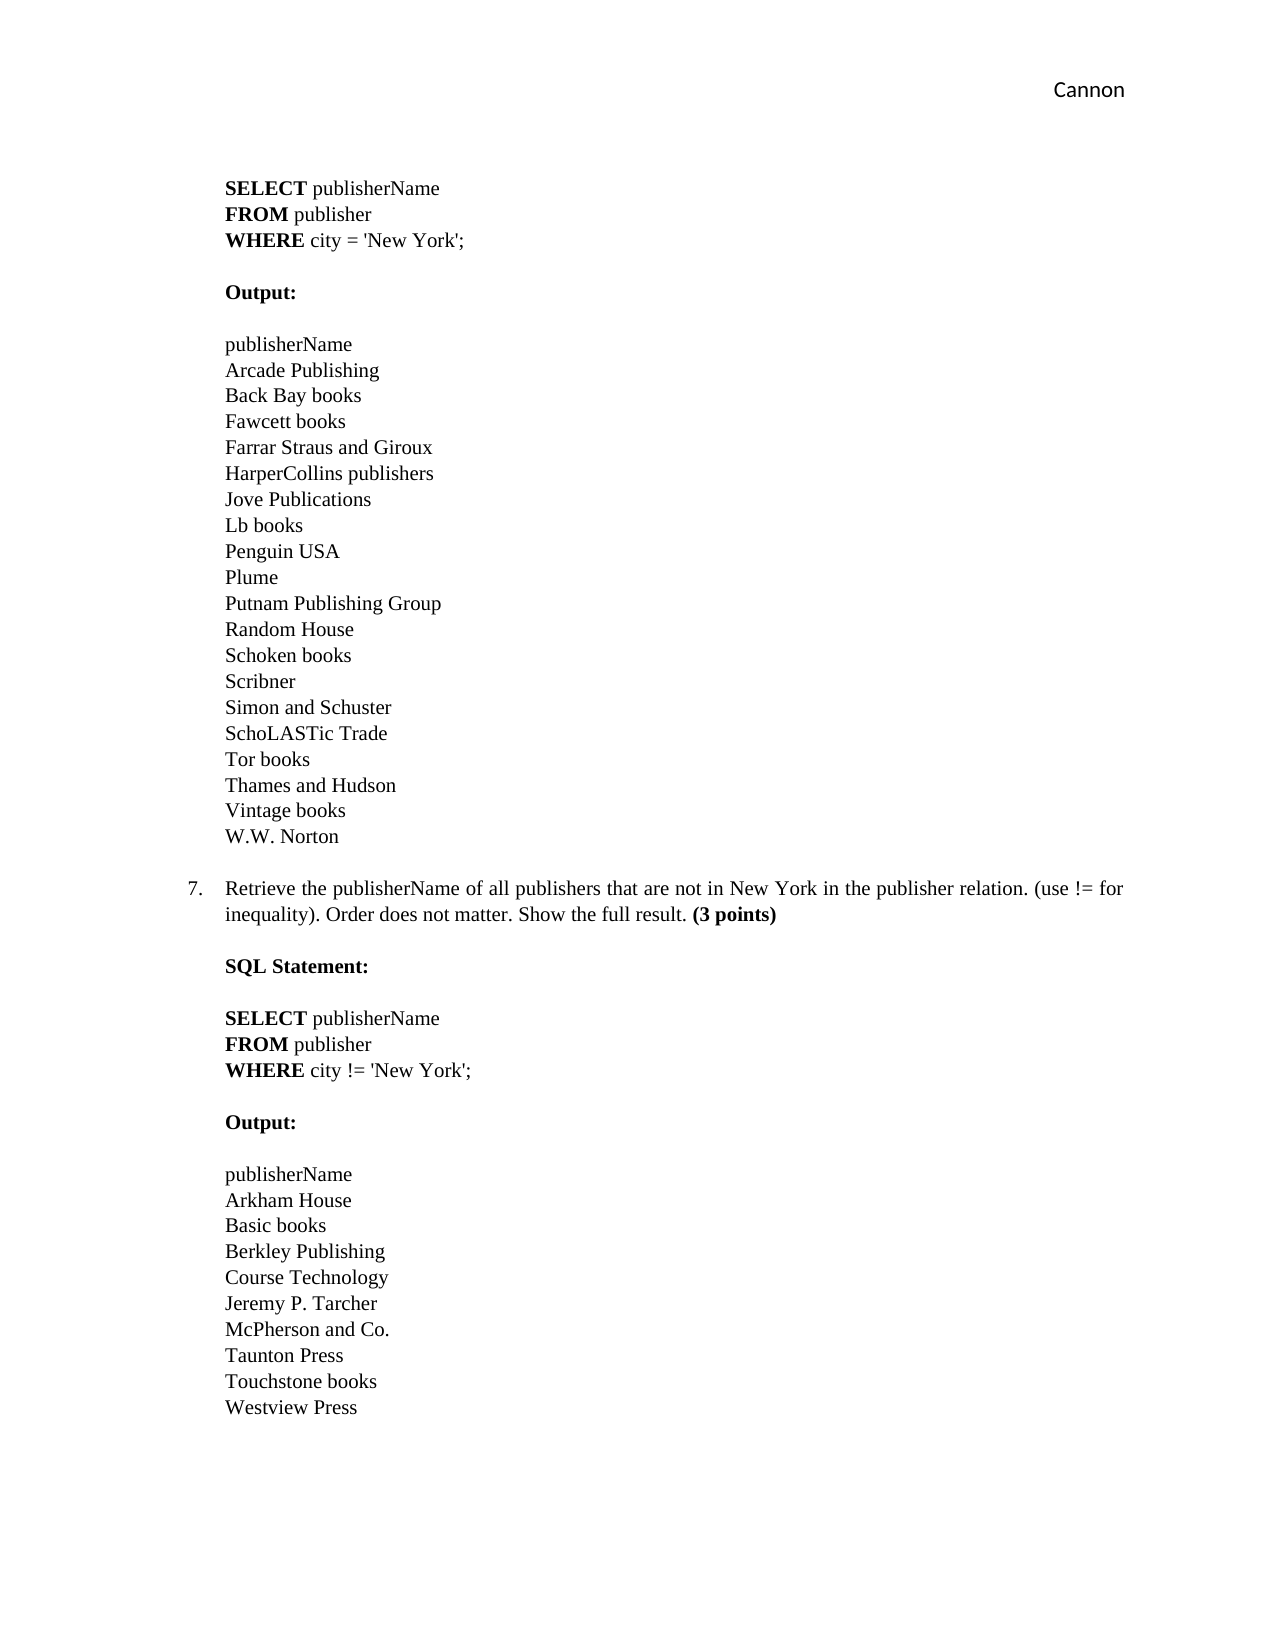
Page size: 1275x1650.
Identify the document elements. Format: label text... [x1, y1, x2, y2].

list SELECT publisherName [225, 1006, 1125, 1030]
list Tor books [225, 747, 1125, 771]
list SchoLASTic Trade [225, 721, 1125, 745]
list Retrieve the publisherName of all publishers that are not in New York in the publisher relation. (use != for inequality). Order does not matter. Show the full result. (3 points) [187, 876, 1125, 926]
list publisherName [225, 332, 1125, 356]
list Touchstone books [225, 1369, 1125, 1393]
list SELECT publisherName [225, 176, 1125, 200]
list Scribner [225, 669, 1125, 693]
list Penguin USA [225, 539, 1125, 563]
list Farrar Straus and Giroux [225, 435, 1125, 459]
list W.W. Norton [225, 824, 1125, 848]
list Arcade Publishing [225, 357, 1125, 382]
list WHERE city = 'New York'; [225, 228, 1125, 252]
list Back Bay books [225, 383, 1125, 407]
list Simon and Schuster [225, 695, 1125, 719]
list Jove Publications [225, 487, 1125, 511]
list Westview Press [225, 1395, 1125, 1419]
list Random House [225, 617, 1125, 641]
list Plume [225, 565, 1125, 589]
list Basic books [225, 1213, 1125, 1237]
list Vintage books [225, 798, 1125, 822]
list Output: [225, 280, 1125, 304]
list HarperCollins publishers [225, 461, 1125, 485]
list Schoken books [225, 643, 1125, 667]
list Arkham House [225, 1187, 1125, 1212]
list SQL Statement: [225, 954, 1125, 978]
list Thames and Hudson [225, 772, 1125, 797]
list McPherson and Co. [225, 1317, 1125, 1341]
list Output: [225, 1110, 1125, 1134]
list Berkley Publishing [225, 1239, 1125, 1263]
list Course Technology [225, 1265, 1125, 1289]
list Putnam Publishing Group [225, 591, 1125, 615]
list Fawcett books [225, 409, 1125, 433]
list publisherName [225, 1162, 1125, 1186]
list FROM publisher [225, 202, 1125, 226]
list FROM publisher [225, 1032, 1125, 1056]
list WHERE city != 'New York'; [225, 1058, 1125, 1082]
list Taunton Press [225, 1343, 1125, 1367]
list Lb books [225, 513, 1125, 537]
list Jeremy P. Tarcher [225, 1291, 1125, 1315]
